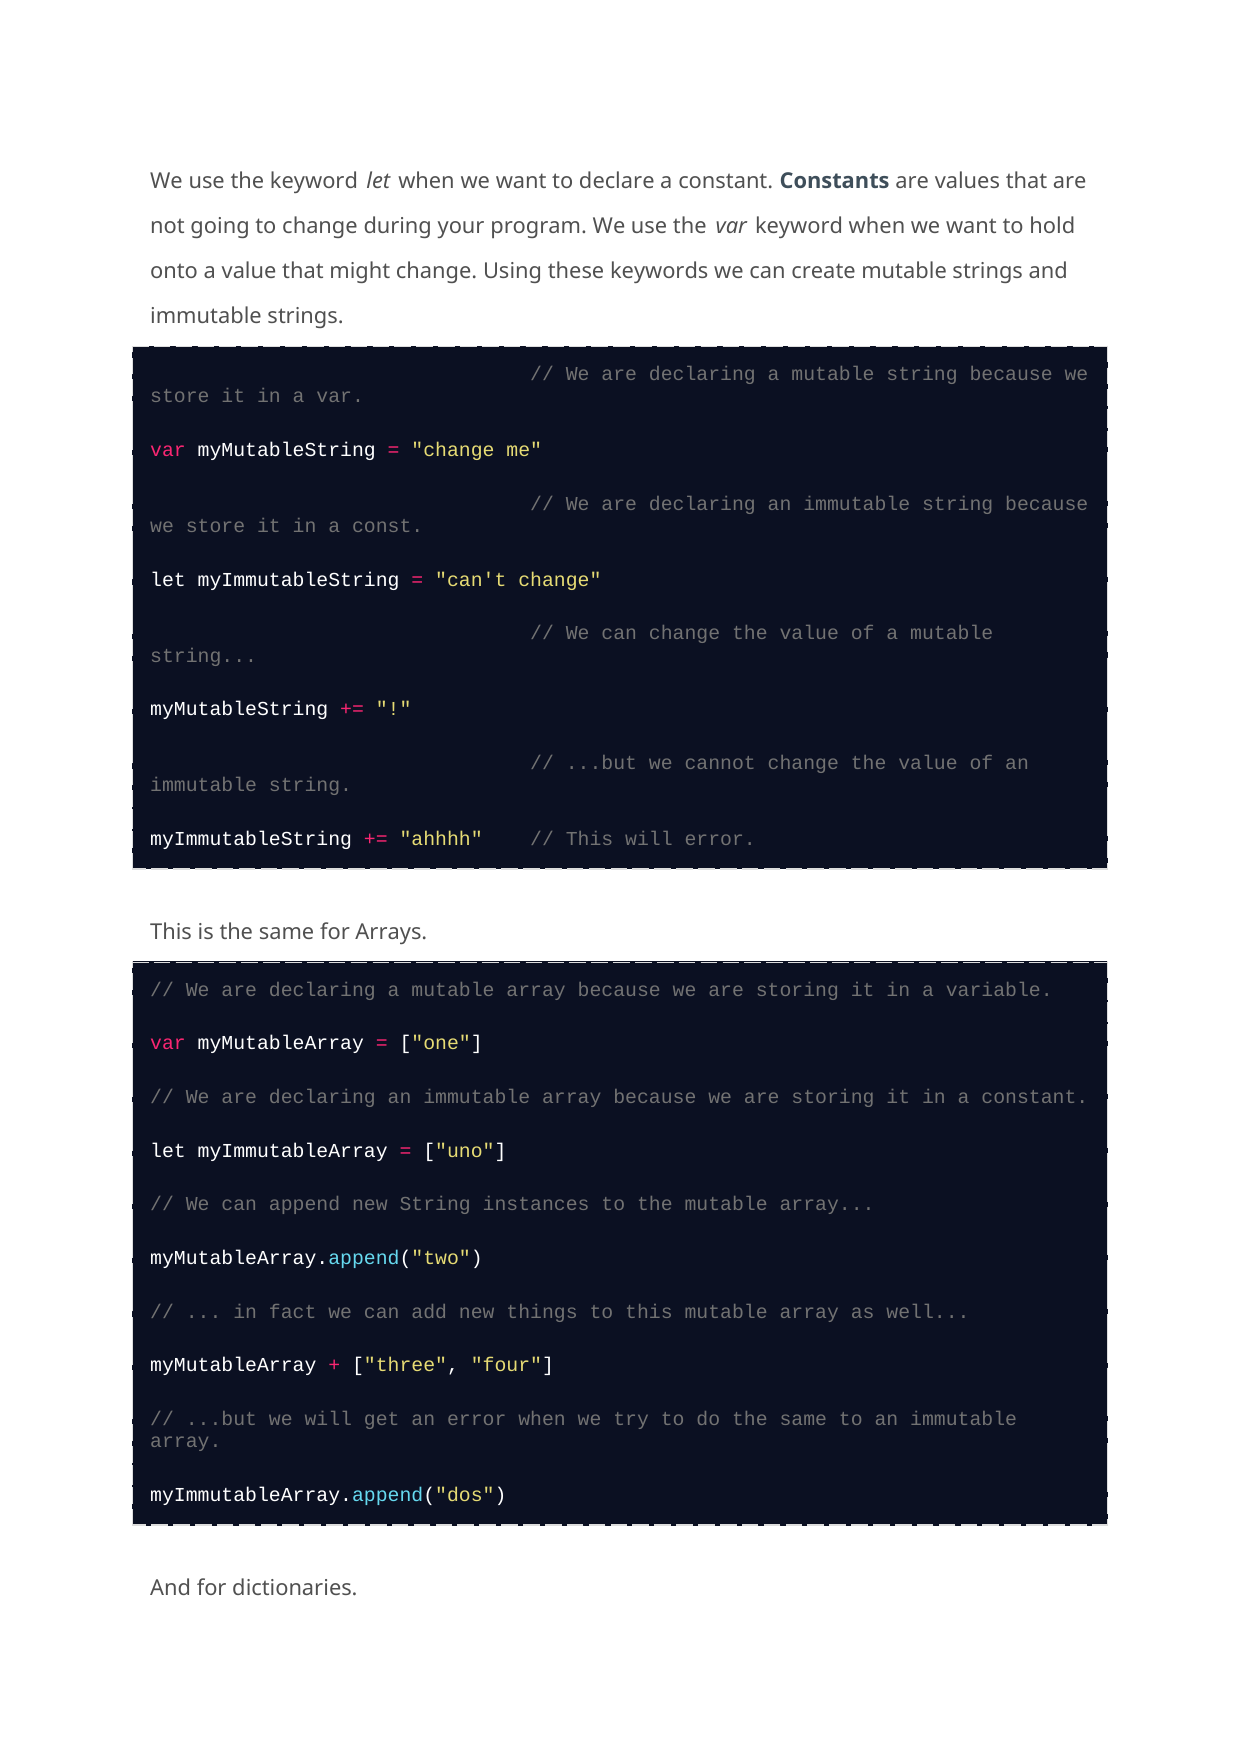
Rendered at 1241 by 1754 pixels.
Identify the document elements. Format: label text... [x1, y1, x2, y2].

text // We are declaring an immutable array because we are storing it in a constant. [132, 1069, 1108, 1109]
text myMutableArray + ["three", "four"] [132, 1337, 1108, 1378]
text We use the keyword let when we want to declare a constant. Constants are values that are not going to change during your program. We use the var keyword when we want to hold onto a value that might change. Using these keywords we can create mutable strings and immutable strings. [150, 150, 1090, 330]
text var myMutableArray = ["one"] [132, 1015, 1108, 1056]
text myImmutableString += "ahhhh" // This will error. [132, 811, 1108, 869]
text // We are declaring a mutable array because we are storing it in a variable. [132, 961, 1108, 1002]
text myMutableString += "!" [132, 681, 1108, 722]
text // We can append new String instances to the mutable array... [132, 1176, 1108, 1217]
text // We can change the value of a mutable string... [132, 605, 1108, 668]
text // ...but we cannot change the value of an immutable string. [132, 735, 1108, 798]
text var myMutableString = "change me" [132, 422, 1108, 462]
text // ... in fact we can add new things to this mutable array as well... [132, 1283, 1108, 1324]
text // We are declaring an immutable string because we store it in a const. [132, 475, 1108, 538]
text let myImmutableArray = ["uno"] [132, 1122, 1108, 1163]
text // ...but we will get an error when we try to do the same to an immutable array. [132, 1391, 1108, 1454]
text // We are declaring a mutable string because we store it in a var. [132, 346, 1108, 409]
text myImmutableArray.append("dos") [132, 1467, 1108, 1526]
text This is the same for Arrays. [150, 901, 1090, 946]
text let myImmutableString = "can't change" [132, 551, 1108, 592]
text myMutableArray.append("two") [132, 1230, 1108, 1270]
text And for dictionaries. [150, 1557, 1090, 1602]
